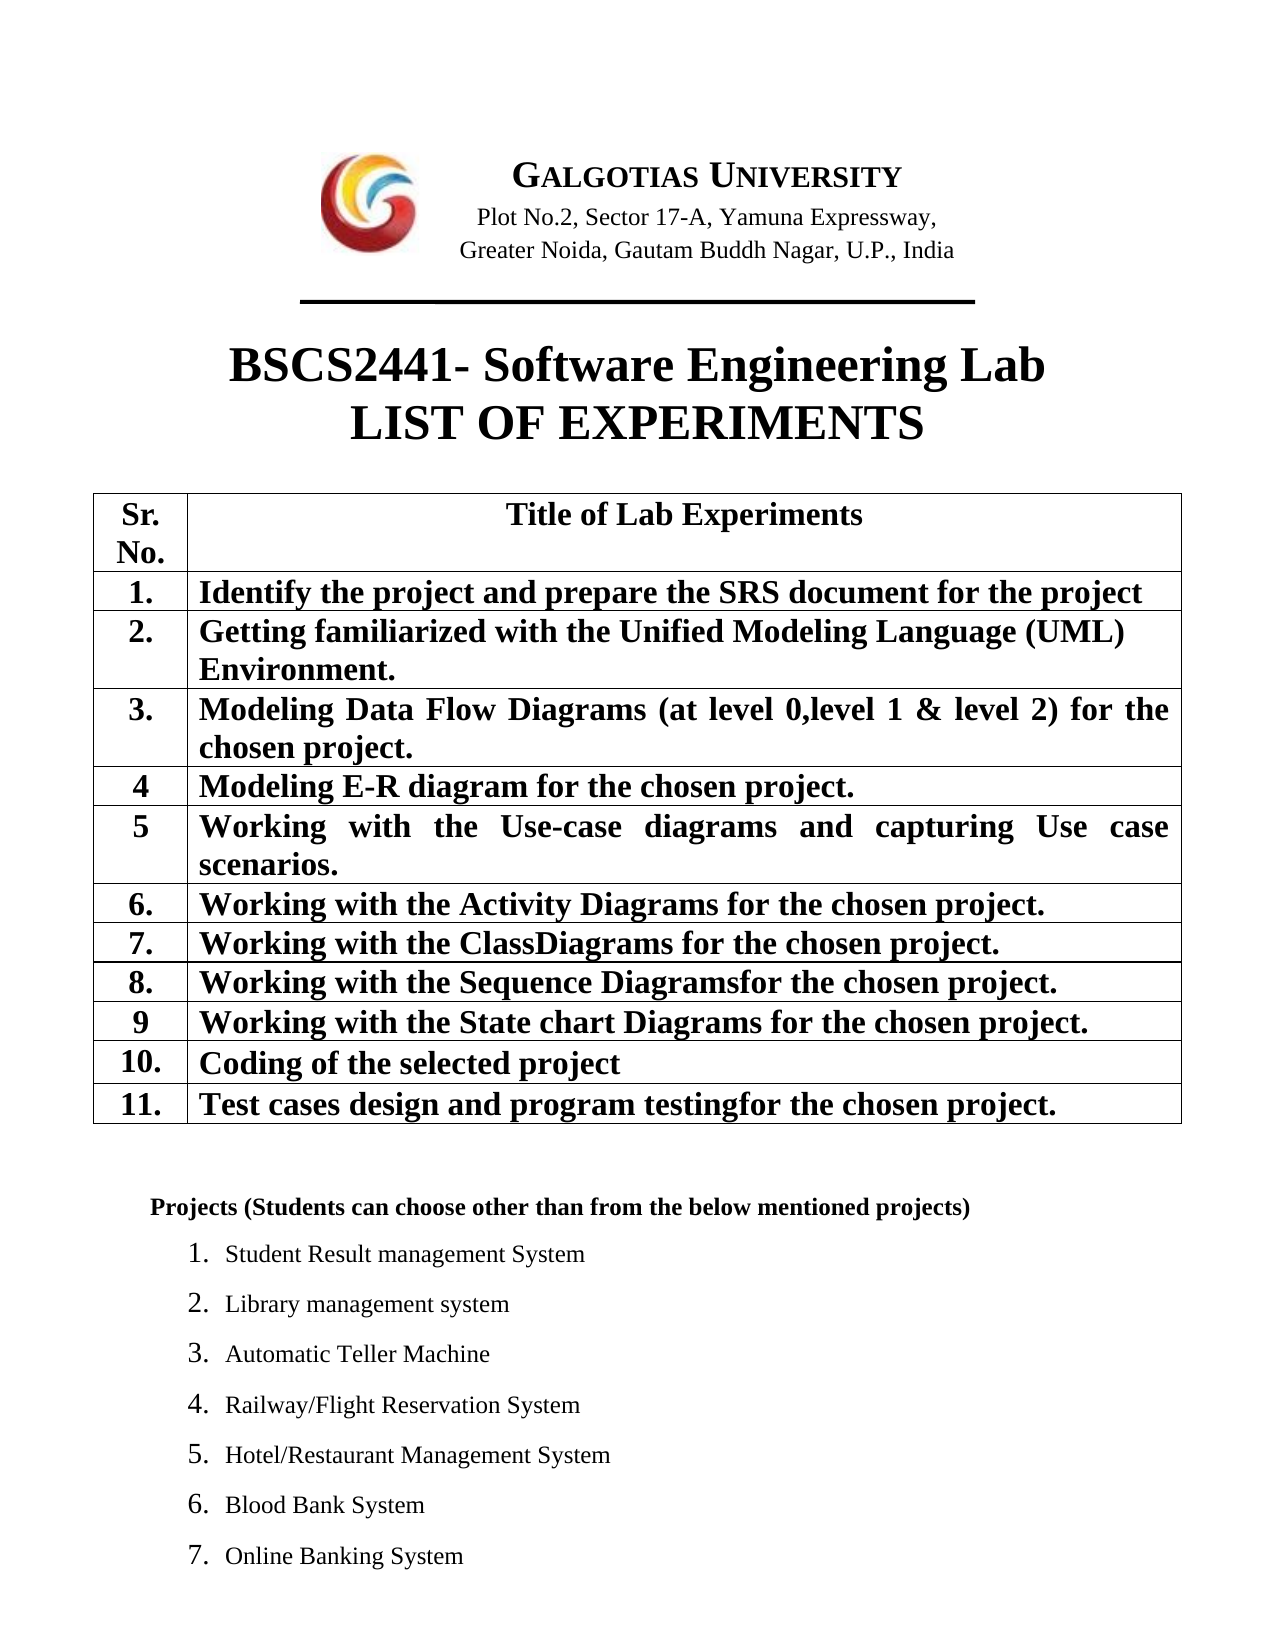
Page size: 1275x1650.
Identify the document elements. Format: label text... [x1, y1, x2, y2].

table_cell 10. [94, 1041, 187, 1083]
table_cell 9 [94, 1002, 187, 1040]
table_cell 5 [94, 806, 187, 883]
list Online Banking System [187, 1537, 1125, 1570]
list Student Result management System [187, 1235, 1125, 1268]
list Library management system [187, 1285, 1125, 1319]
table_cell 6. [94, 884, 187, 922]
list Automatic Teller Machine [187, 1336, 1125, 1369]
list Blood Bank System [187, 1487, 1125, 1520]
list Railway/Flight Reservation System [187, 1386, 1125, 1419]
list Hotel/Restaurant Management System [187, 1436, 1125, 1470]
table_cell Getting familiarized with the Unified Modeling Language (UML) Environment. [188, 611, 1181, 688]
table_cell 1. [94, 572, 187, 610]
table_cell 4 [94, 767, 187, 805]
table_cell 7. [94, 923, 187, 961]
table_cell Working with the Use-case diagrams and capturing Use case scenarios. [188, 806, 1181, 883]
picture [321, 152, 420, 256]
table_cell 11. [94, 1084, 187, 1123]
table_cell Working with the ClassDiagrams for the chosen project. [188, 923, 1181, 961]
table_cell Identify the project and prepare the SRS document for the project [188, 572, 1181, 610]
text LIST OF EXPERIMENTS [150, 392, 1125, 450]
table_cell Modeling E-R diagram for the chosen project. [188, 767, 1181, 805]
table_cell Working with the Sequence Diagramsfor the chosen project. [188, 963, 1181, 1001]
table_header Title of Lab Experiments [188, 494, 1181, 571]
table_header [301, 152, 439, 280]
table_header Sr. No. [94, 494, 187, 571]
text BSCS2441- Software Engineering Lab [150, 335, 1125, 392]
table_cell 3. [94, 689, 187, 766]
table_cell 2. [94, 611, 187, 688]
table_cell Coding of the selected project [188, 1041, 1181, 1083]
table_cell Test cases design and program testingfor the chosen project. [188, 1084, 1181, 1123]
table_header Galgotias University Plot No.2, Sector 17-A, Yamuna Expressway, Greater Noida, Gautam Buddh Nagar, U.P., India [440, 152, 974, 280]
table_cell Modeling Data Flow Diagrams (at level 0,level 1 & level 2) for the chosen project. [188, 689, 1181, 766]
text Projects (Students can choose other than from the below mentioned projects) [150, 1192, 1125, 1221]
table_cell 8. [94, 963, 187, 1001]
table_cell Working with the State chart Diagrams for the chosen project. [188, 1002, 1181, 1040]
table_cell Working with the Activity Diagrams for the chosen project. [188, 884, 1181, 922]
